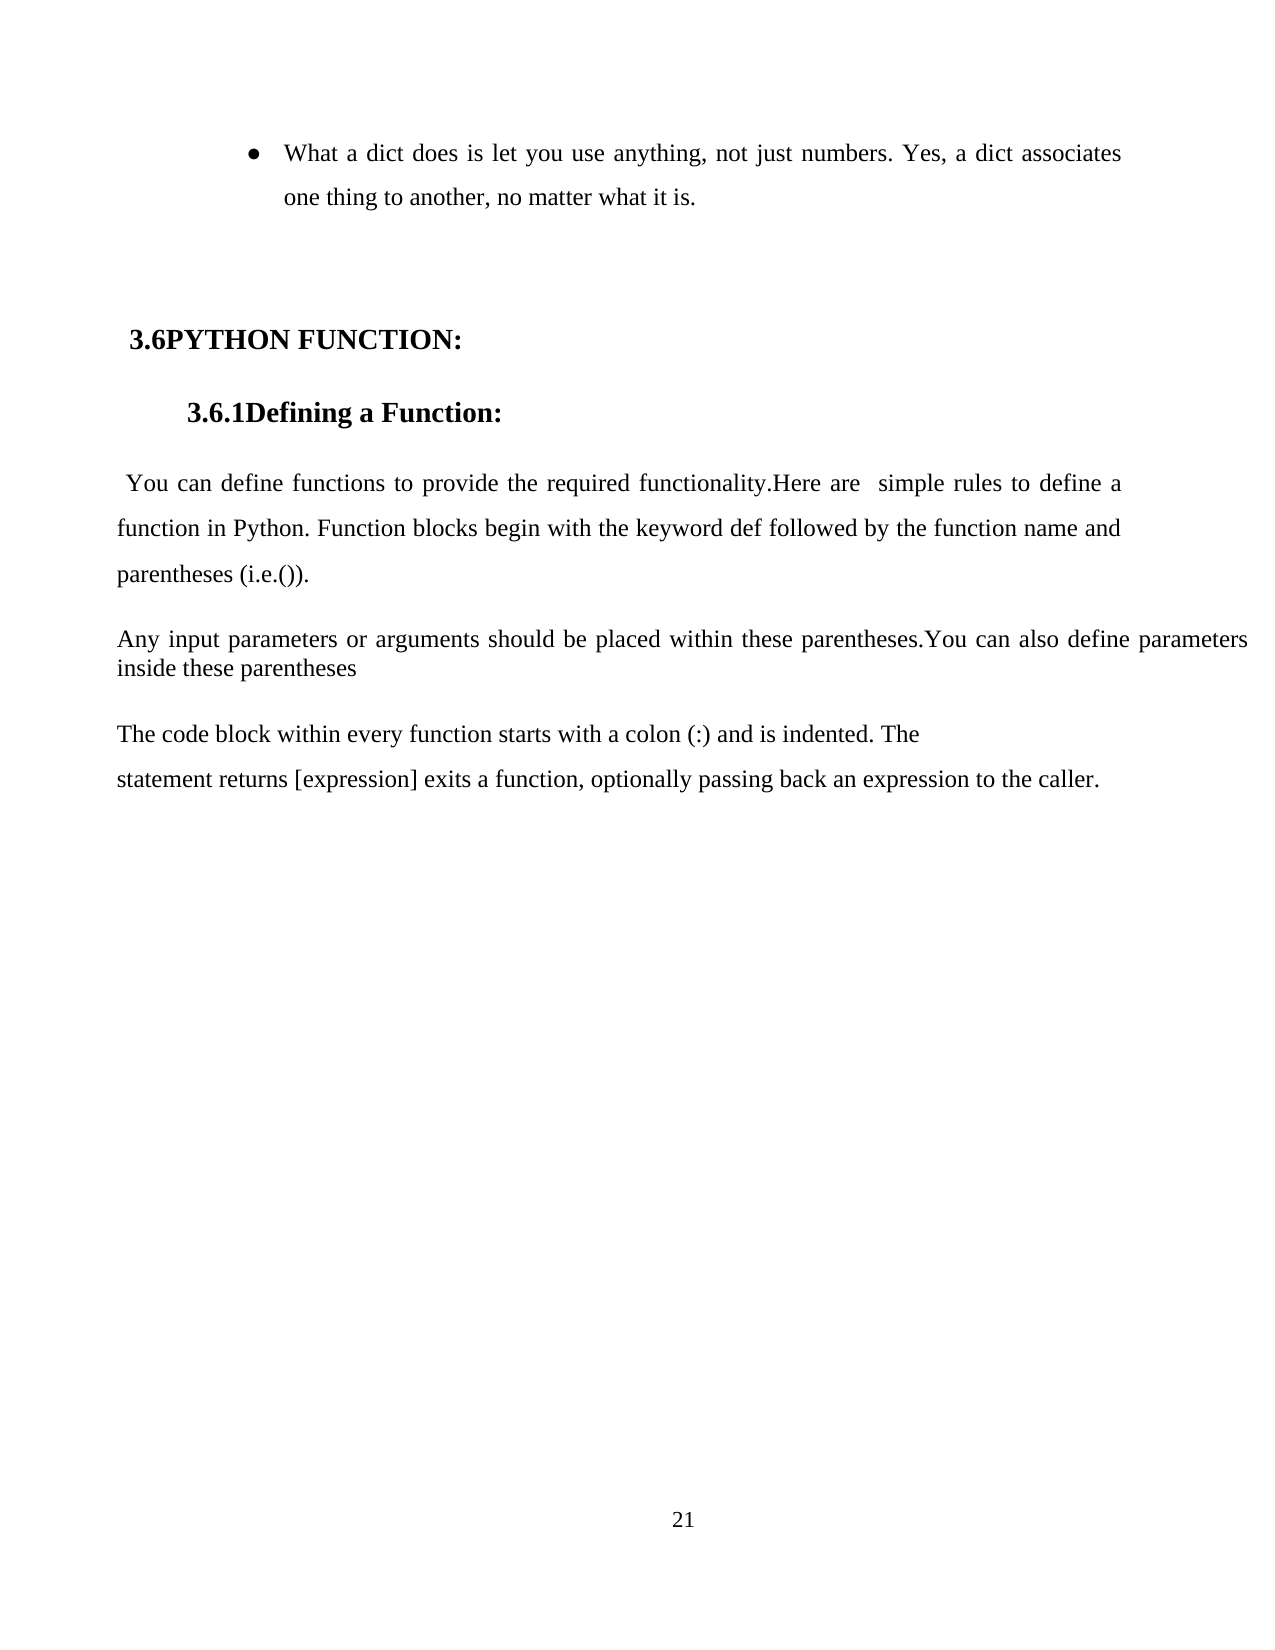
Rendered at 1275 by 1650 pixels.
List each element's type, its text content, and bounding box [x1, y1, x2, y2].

list What a dict does is let you use anything, not just numbers. Yes, a dict associates one thing to another, no matter what it is. [246, 137, 1123, 211]
text Any input parameters or arguments should be placed within these parentheses.You can also define parameters inside these parentheses [117, 624, 1250, 682]
text The code block within every function starts with a colon (:) and is indented. The [117, 719, 1123, 747]
text statement returns [expression] exits a function, optionally passing back an expression to the caller. [117, 764, 1123, 793]
text 3.6.1Defining a Function: [187, 396, 1250, 429]
text You can define functions to provide the required functionality.Here are simple rules to define a function in Python. Function blocks begin with the keyword def followed by the function name and parentheses (i.e.()). [117, 468, 1122, 588]
subtitle 3.6PYTHON FUNCTION: [129, 322, 1250, 356]
